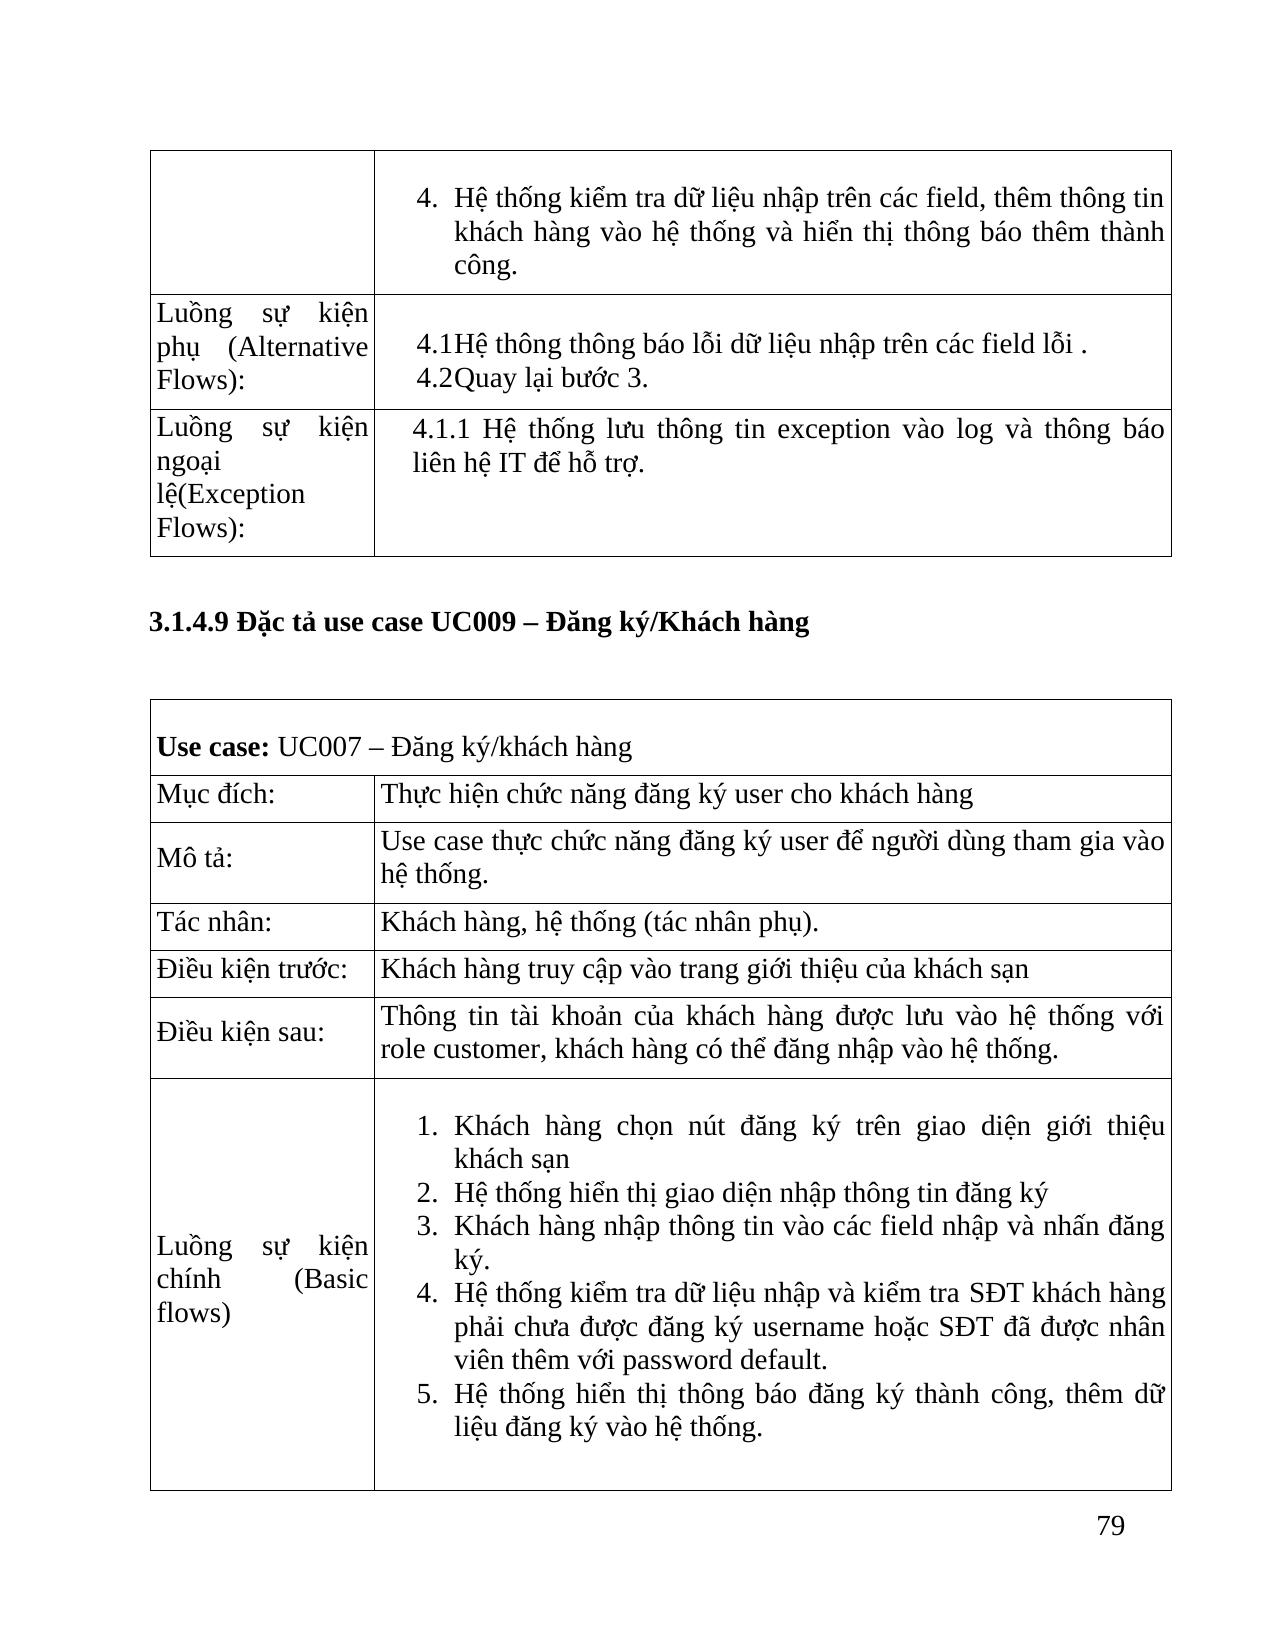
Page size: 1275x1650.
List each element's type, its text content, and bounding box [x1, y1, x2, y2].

table_cell Thực hiện chức năng đăng ký user cho khách hàng [375, 776, 1171, 822]
table_cell Mô tả: [151, 823, 374, 903]
subtitle 3.1.4.9 Đặc tả use case UC009 – Đăng ký/Khách hàng [148, 604, 1127, 638]
table_cell Luồng sự kiện ngoại lệ(Exception Flows): [151, 410, 374, 556]
table_cell Điều kiện trước: [151, 951, 374, 997]
table_cell Khách hàng truy cập vào trang giới thiệu của khách sạn [375, 951, 1171, 997]
table_cell 4.1.1 Hệ thống lưu thông tin exception vào log và thông báo liên hệ IT để hỗ trợ. [375, 410, 1171, 556]
table_cell Luồng sự kiện chính (Basic flows) [151, 1079, 374, 1490]
table_cell Thông tin tài khoản của khách hàng được lưu vào hệ thống với role customer, khách hàng có thể đăng nhập vào hệ thống. [375, 998, 1171, 1077]
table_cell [375, 151, 1171, 294]
table_cell Khách hàng chọn nút đăng ký trên giao diện giới thiệu khách sạn Hệ thống hiển thị giao diện nhập thông tin đăng ký Khách hàng nhập thông tin vào các field nhập và nhấn đăng ký. Hệ thống kiểm tra dữ liệu nhập và kiểm tra SĐT khách hàng phải chưa được đăng ký username hoặc SĐT đã được nhân viên thêm với password default. Hệ thống hiển thị thông báo đăng ký thành công, thêm dữ liệu đăng ký vào hệ thống. [375, 1079, 1171, 1490]
table_cell Khách hàng, hệ thống (tác nhân phụ). [375, 904, 1171, 950]
table_cell Use case thực chức năng đăng ký user để người dùng tham gia vào hệ thống. [375, 823, 1171, 903]
table_cell Tác nhân: [151, 904, 374, 950]
table_cell Mục đích: [151, 776, 374, 822]
table_cell Hệ thông thông báo lỗi dữ liệu nhập trên các field lỗi . Quay lại bước 3. [375, 295, 1171, 408]
table_cell Điều kiện sau: [151, 998, 374, 1077]
table_header Use case: UC007 – Đăng ký/khách hàng [151, 700, 1171, 775]
table_cell Luồng sự kiện phụ (Alternative Flows): [151, 295, 374, 408]
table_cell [151, 151, 374, 294]
